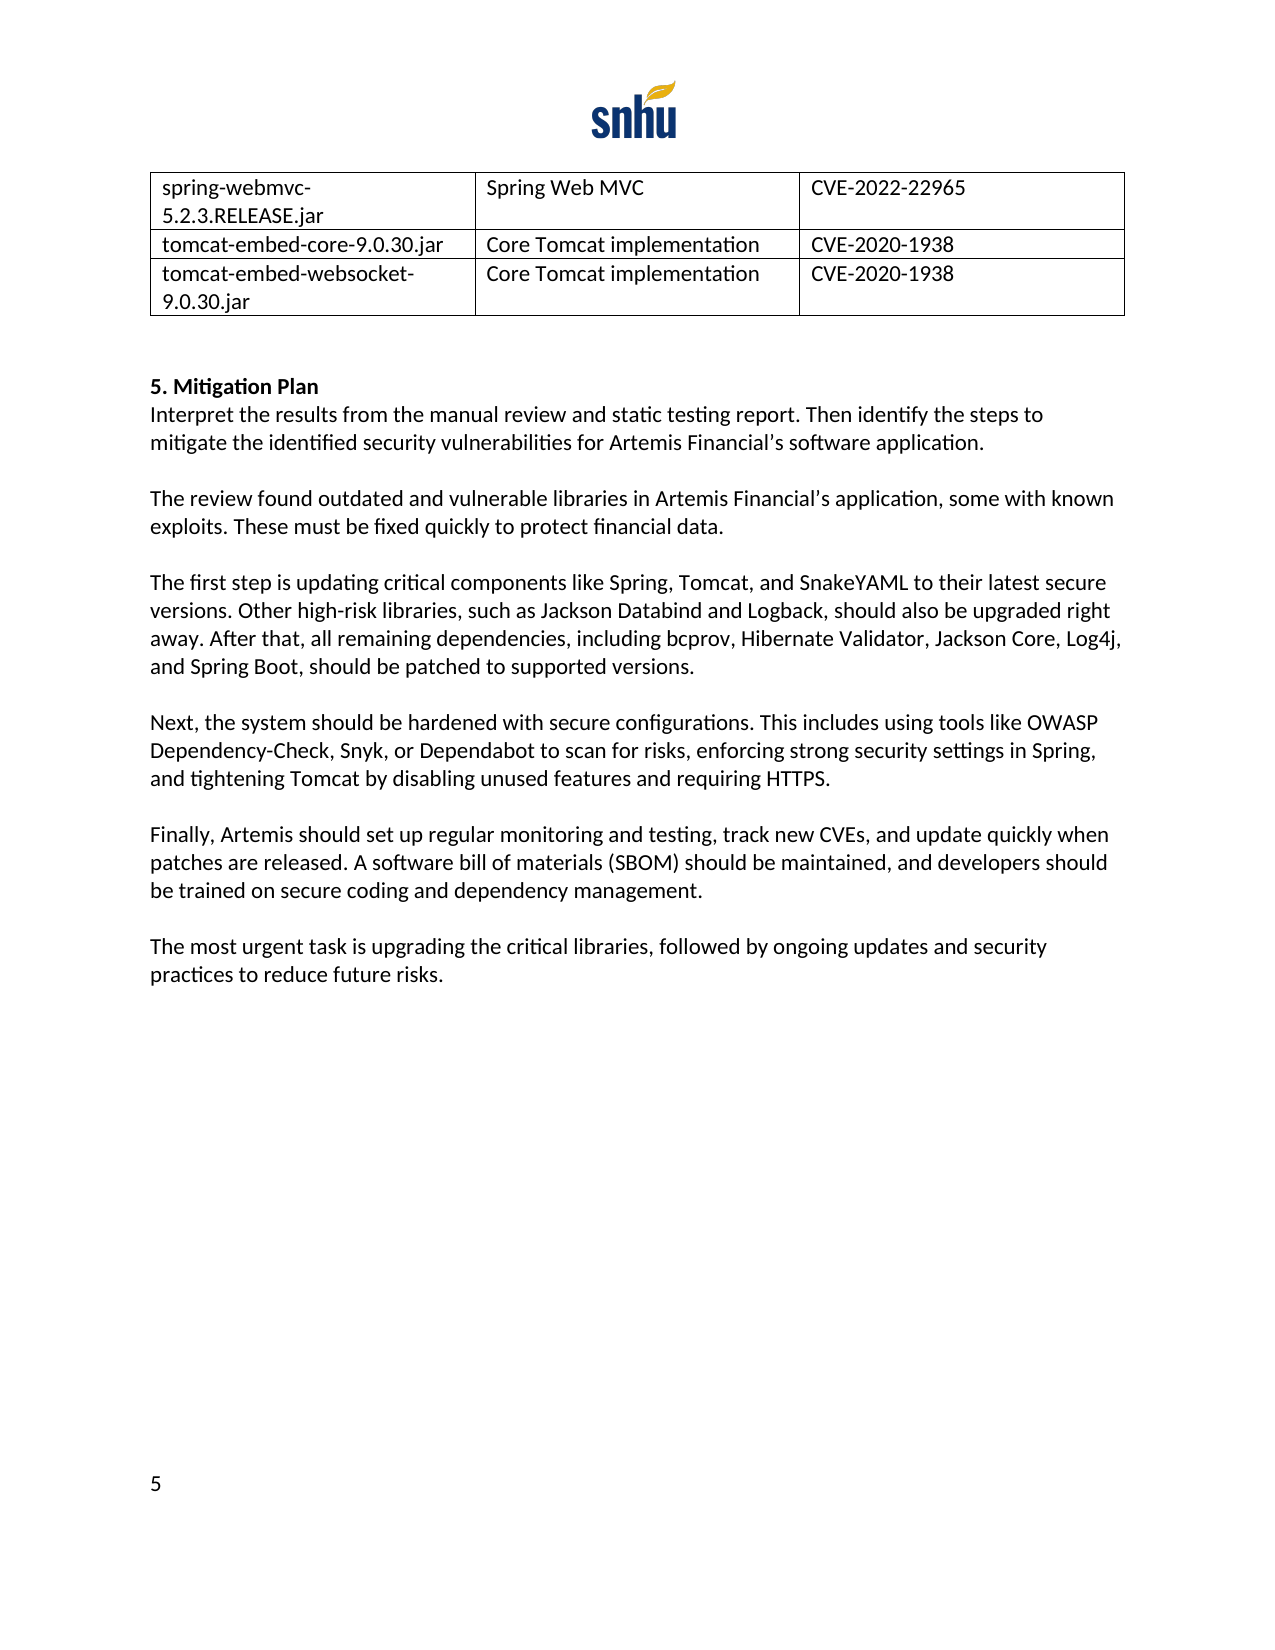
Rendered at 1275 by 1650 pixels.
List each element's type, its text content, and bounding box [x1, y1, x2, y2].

text Next, the system should be hardened with secure configurations. This includes using tools like OWASP Dependency-Check, Snyk, or Dependabot to scan for risks, enforcing strong security settings in Spring, and tightening Tomcat by disabling unused features and requiring HTTPS. [150, 708, 1125, 792]
text 5. Mitigation Plan [150, 372, 1125, 400]
picture [572, 75, 703, 147]
text The review found outdated and vulnerable libraries in Artemis Financial’s application, some with known exploits. These must be fixed quickly to protect financial data. [150, 484, 1125, 540]
text Finally, Artemis should set up regular monitoring and testing, track new CVEs, and update quickly when patches are released. A software bill of materials (SBOM) should be maintained, and developers should be trained on secure coding and dependency management. [150, 820, 1125, 904]
table_cell CVE-2020-1938 [800, 230, 1124, 258]
text The most urgent task is upgrading the critical libraries, followed by ongoing updates and security practices to reduce future risks. [150, 932, 1125, 988]
table_cell tomcat-embed-core-9.0.30.jar [151, 230, 475, 258]
table_cell CVE-2020-1938 [800, 259, 1124, 315]
table_cell CVE-2022-22965 [800, 173, 1124, 229]
text The first step is updating critical components like Spring, Tomcat, and SnakeYAML to their latest secure versions. Other high-risk libraries, such as Jackson Databind and Logback, should also be upgraded right away. After that, all remaining dependencies, including bcprov, Hibernate Validator, Jackson Core, Log4j, and Spring Boot, should be patched to supported versions. [150, 568, 1125, 680]
table_cell Spring Web MVC [476, 173, 799, 229]
text Interpret the results from the manual review and static testing report. Then identify the steps to mitigate the identified security vulnerabilities for Artemis Financial’s software application. [150, 400, 1125, 456]
table_cell tomcat-embed-websocket-9.0.30.jar [151, 259, 475, 315]
table_cell spring-webmvc-5.2.3.RELEASE.jar [151, 173, 475, 229]
table_cell Core Tomcat implementation [476, 259, 799, 315]
table_cell Core Tomcat implementation [476, 230, 799, 258]
